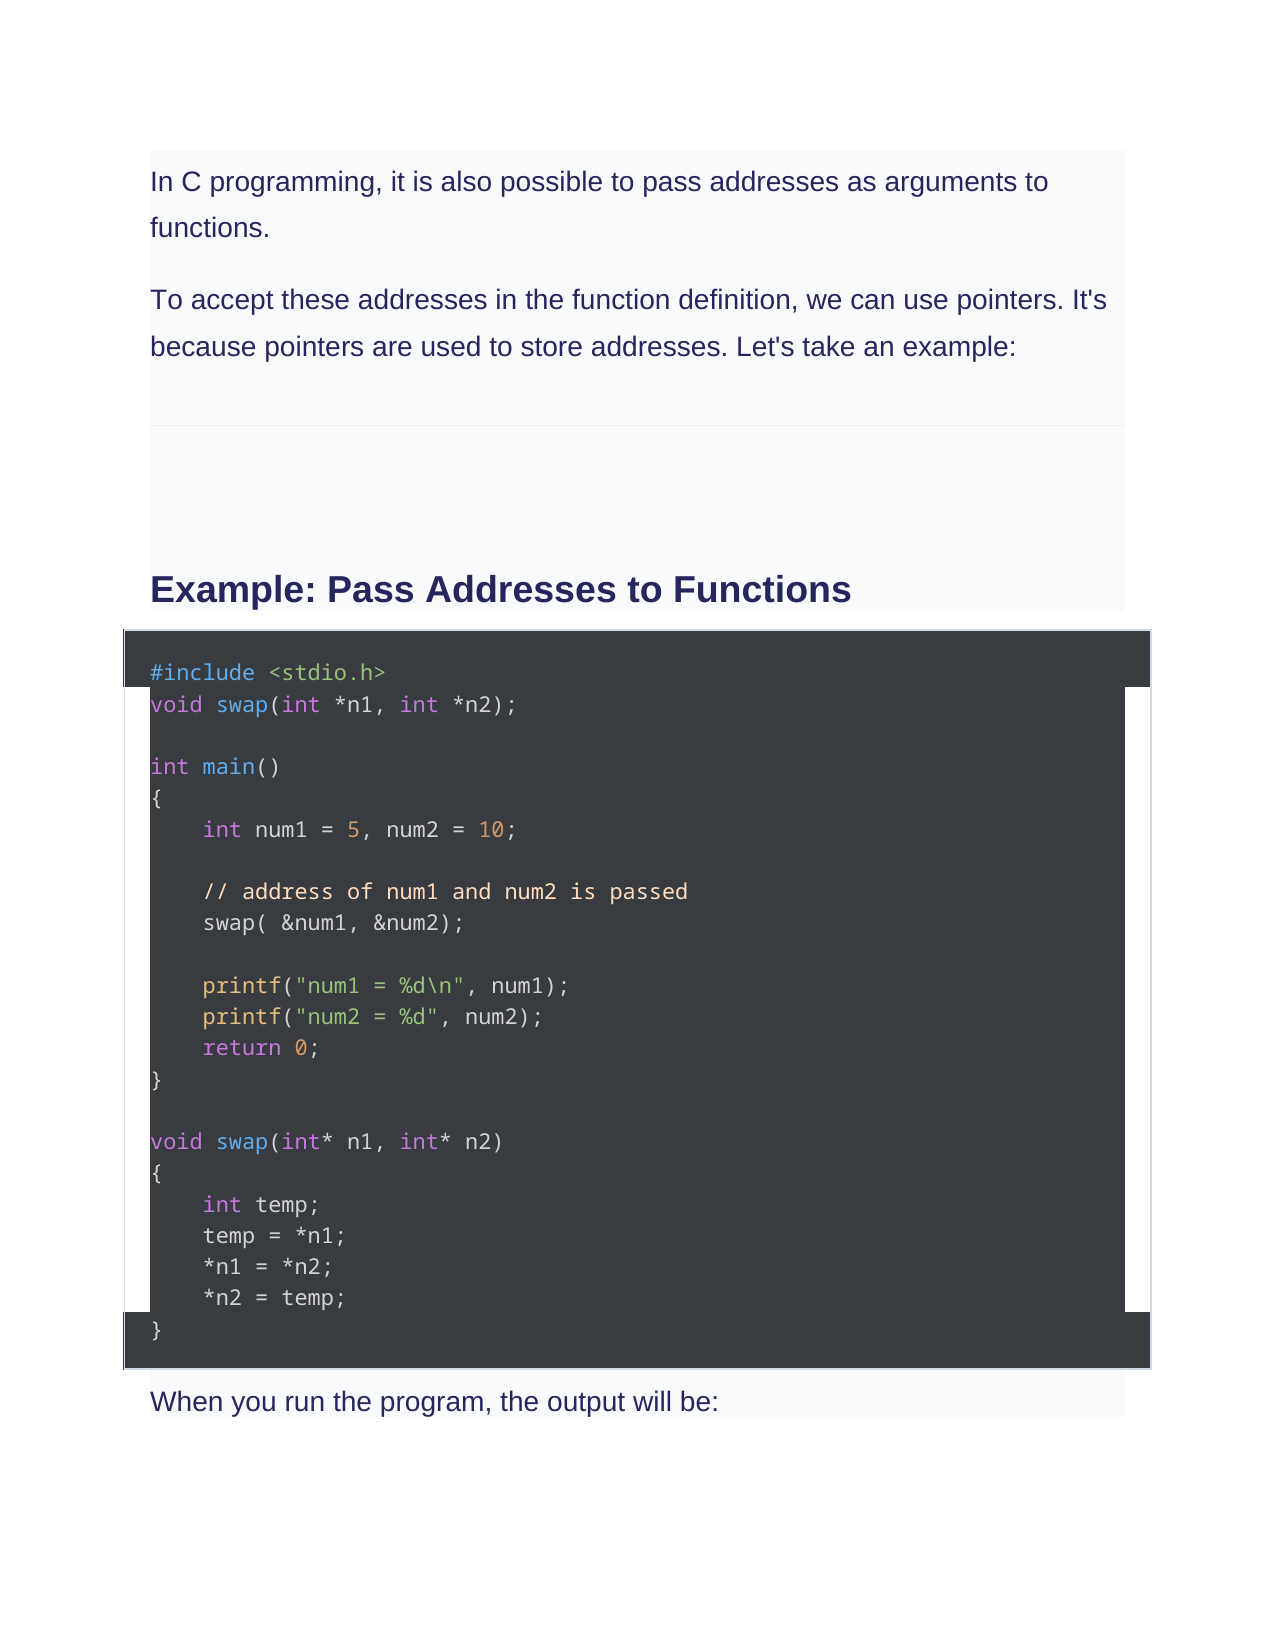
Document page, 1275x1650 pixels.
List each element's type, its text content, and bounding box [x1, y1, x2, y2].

text printf("num2 = %d", num2); [150, 1000, 1125, 1031]
text } [125, 1286, 1150, 1368]
text temp = *n1; [150, 1218, 1125, 1250]
text #include <stdio.h> [125, 631, 1150, 687]
text int temp; [150, 1187, 1125, 1218]
text // address of num1 and num2 is passed [150, 875, 1125, 906]
text void swap(int* n1, int* n2) [150, 1125, 1125, 1156]
text int num1 = 5, num2 = 10; [150, 812, 1125, 843]
text printf("num1 = %d\n", num1); [150, 968, 1125, 1000]
text } [150, 1062, 1125, 1093]
text void swap(int *n1, int *n2); [150, 687, 1125, 718]
text int main() [150, 750, 1125, 781]
text To accept these addresses in the function definition, we can use pointers. It's because pointers are used to store addresses. Let's take an example: [150, 269, 1125, 362]
text { [150, 1156, 1125, 1187]
subtitle Example: Pass Addresses to Functions [150, 554, 1125, 611]
text *n1 = *n2; [150, 1250, 1125, 1281]
text When you run the program, the output will be: [150, 1370, 1125, 1417]
text swap( &num1, &num2); [150, 906, 1125, 937]
text return 0; [150, 1031, 1125, 1062]
text In C programming, it is also possible to pass addresses as arguments to functions. [150, 150, 1125, 244]
text { [150, 781, 1125, 812]
